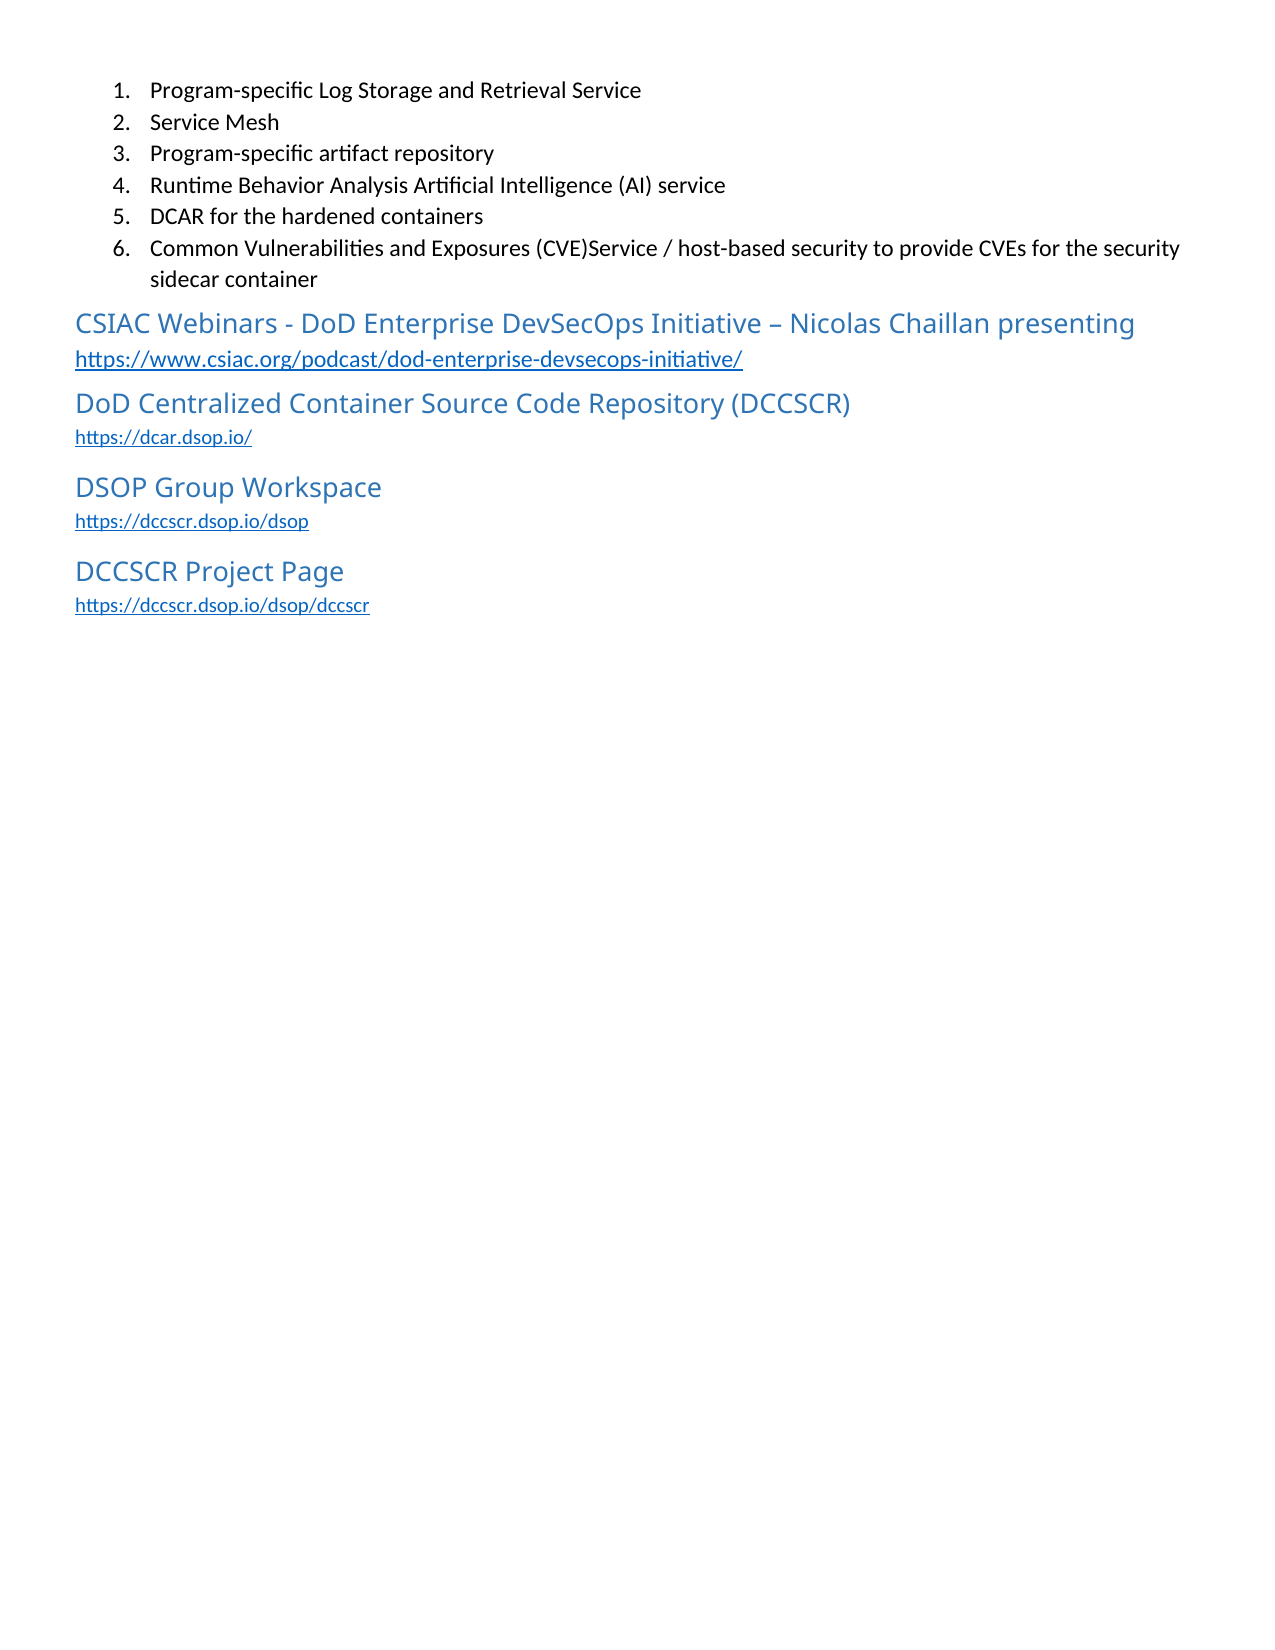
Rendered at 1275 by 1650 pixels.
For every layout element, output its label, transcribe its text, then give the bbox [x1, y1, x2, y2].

list DCAR for the hardened containers [112, 201, 1200, 231]
subtitle CSIAC Webinars - DoD Enterprise DevSecOps Initiative – Nicolas Chaillan presenting [75, 304, 1200, 341]
subtitle DSOP Group Workspace [75, 468, 1200, 505]
list Common Vulnerabilities and Exposures (CVE)Service / host-based security to provide CVEs for the security sidecar container [112, 233, 1200, 294]
text https://dccscr.dsop.io/dsop [75, 508, 1200, 534]
text https://www.csiac.org/podcast/dod-enterprise-devsecops-initiative/ [75, 344, 1200, 374]
subtitle DoD Centralized Container Source Code Repository (DCCSCR) [75, 384, 1200, 421]
text https://dccscr.dsop.io/dsop/dccscr [75, 592, 1200, 617]
list Runtime Behavior Analysis Artificial Intelligence (AI) service [112, 170, 1200, 199]
list Service Mesh [112, 107, 1200, 136]
subtitle DCCSCR Project Page [75, 552, 1200, 589]
text https://dcar.dsop.io/ [75, 424, 1200, 450]
list Program-specific Log Storage and Retrieval Service [112, 75, 1200, 104]
list Program-specific artifact repository [112, 138, 1200, 167]
